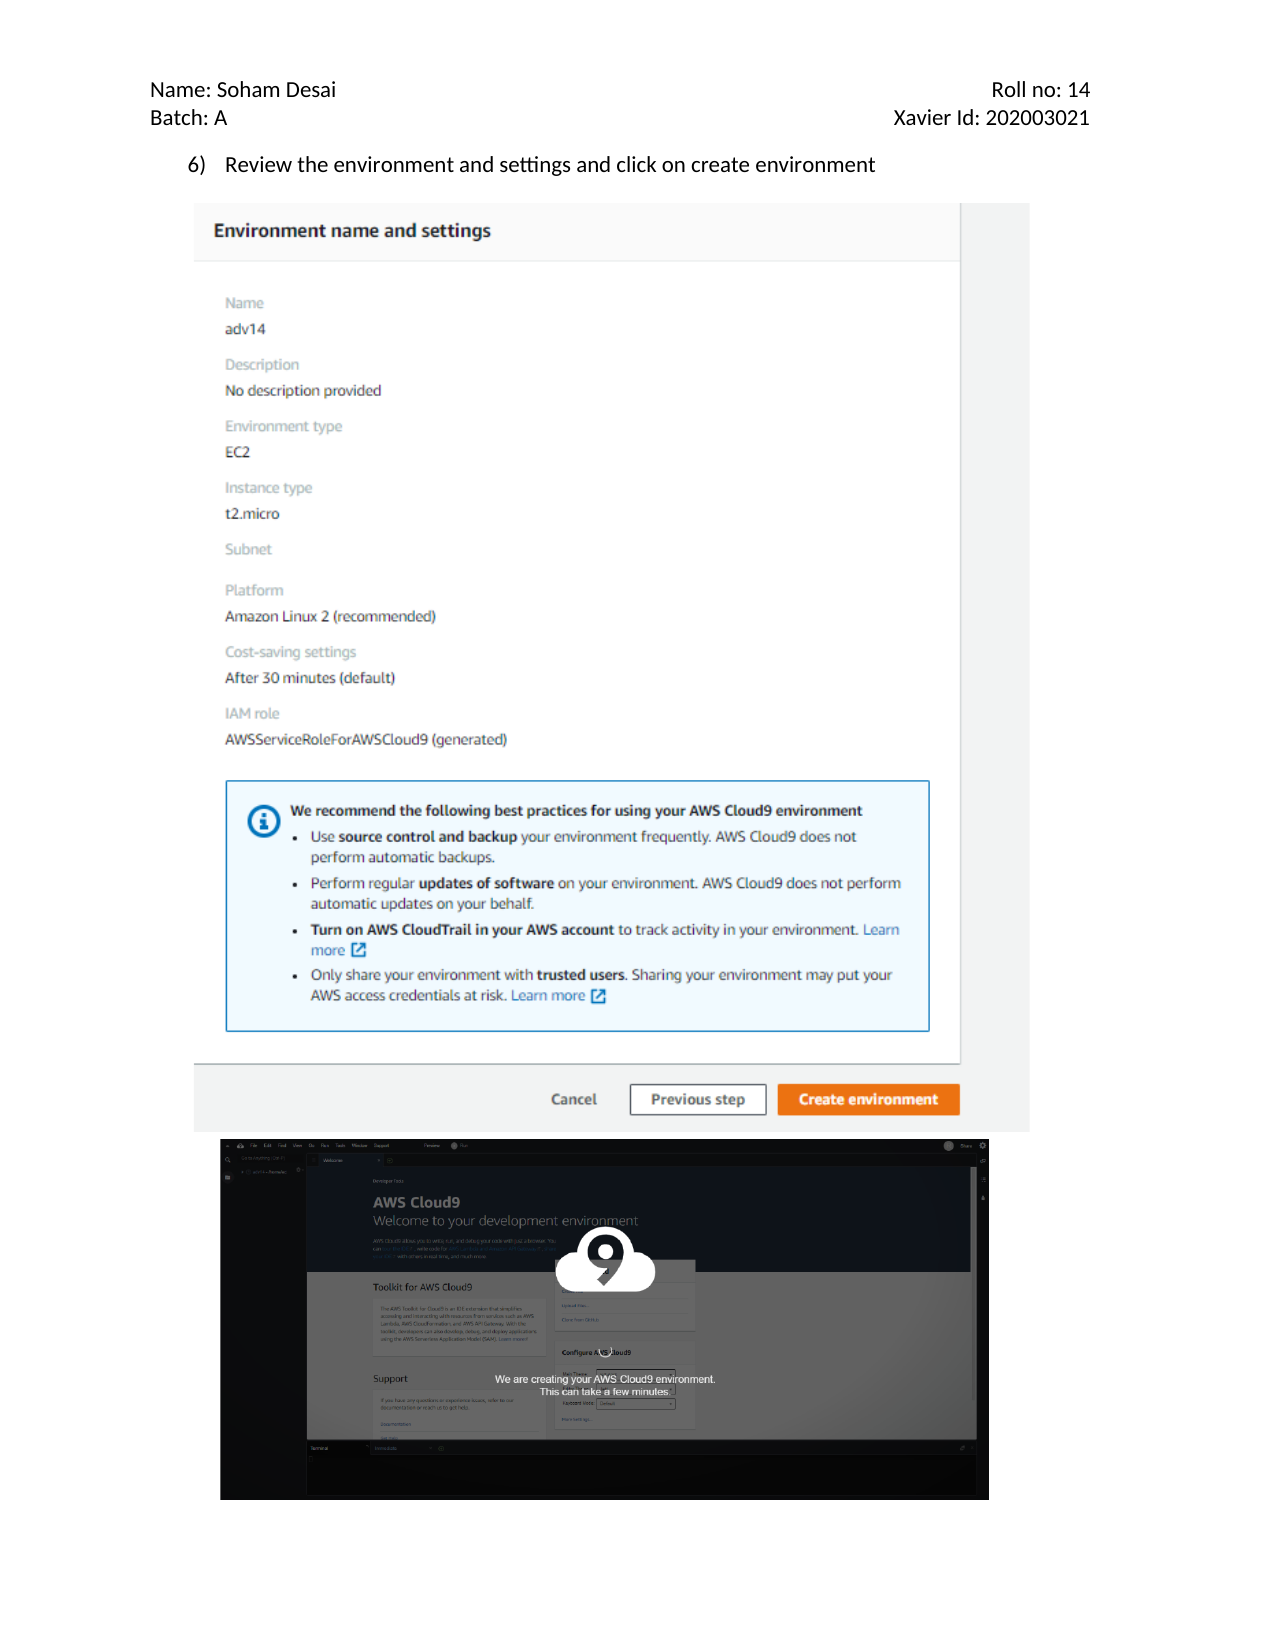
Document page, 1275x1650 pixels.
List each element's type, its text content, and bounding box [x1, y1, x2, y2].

list Review the environment and settings and click on create environment [187, 150, 1125, 178]
picture [220, 1139, 989, 1500]
picture [193, 203, 1030, 1132]
